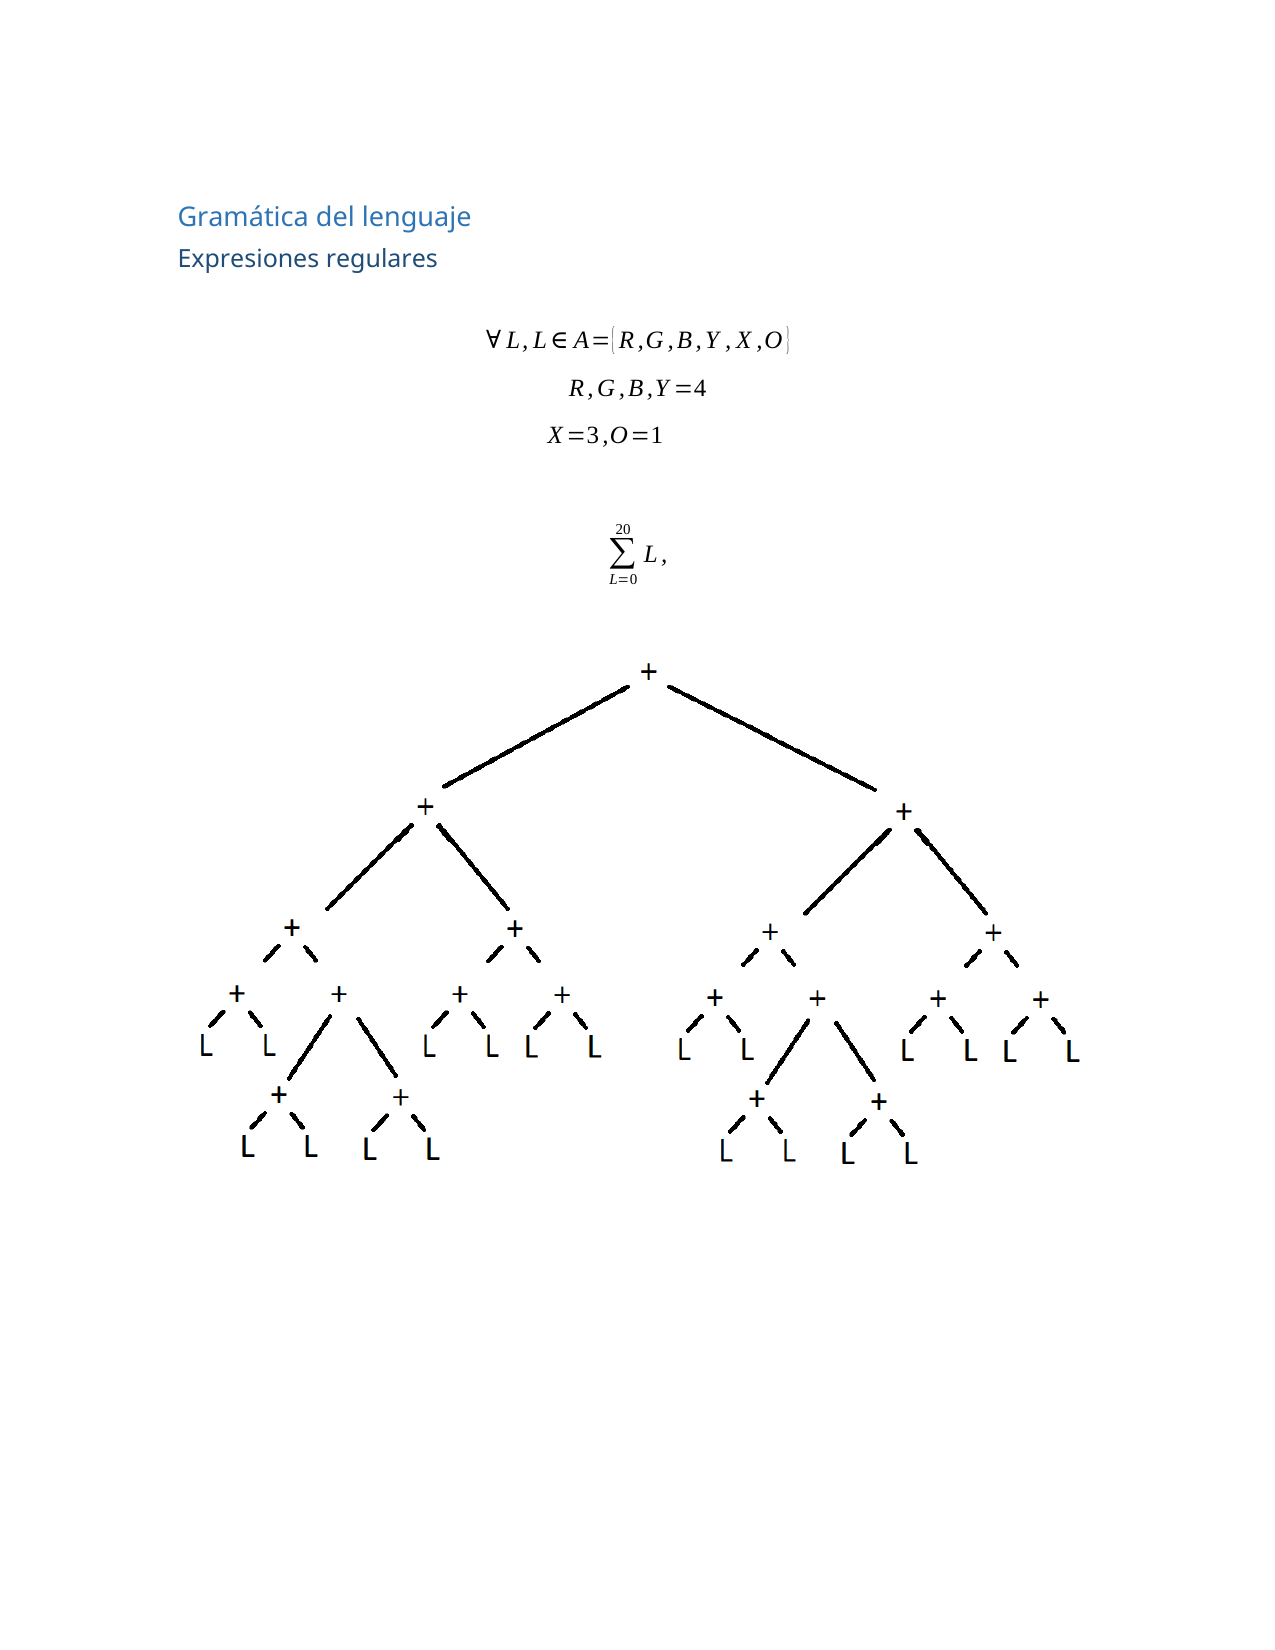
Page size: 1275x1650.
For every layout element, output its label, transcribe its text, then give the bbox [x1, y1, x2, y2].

picture [177, 606, 1098, 1169]
subtitle Expresiones regulares [177, 241, 1098, 275]
subtitle Gramática del lenguaje [177, 197, 1098, 234]
